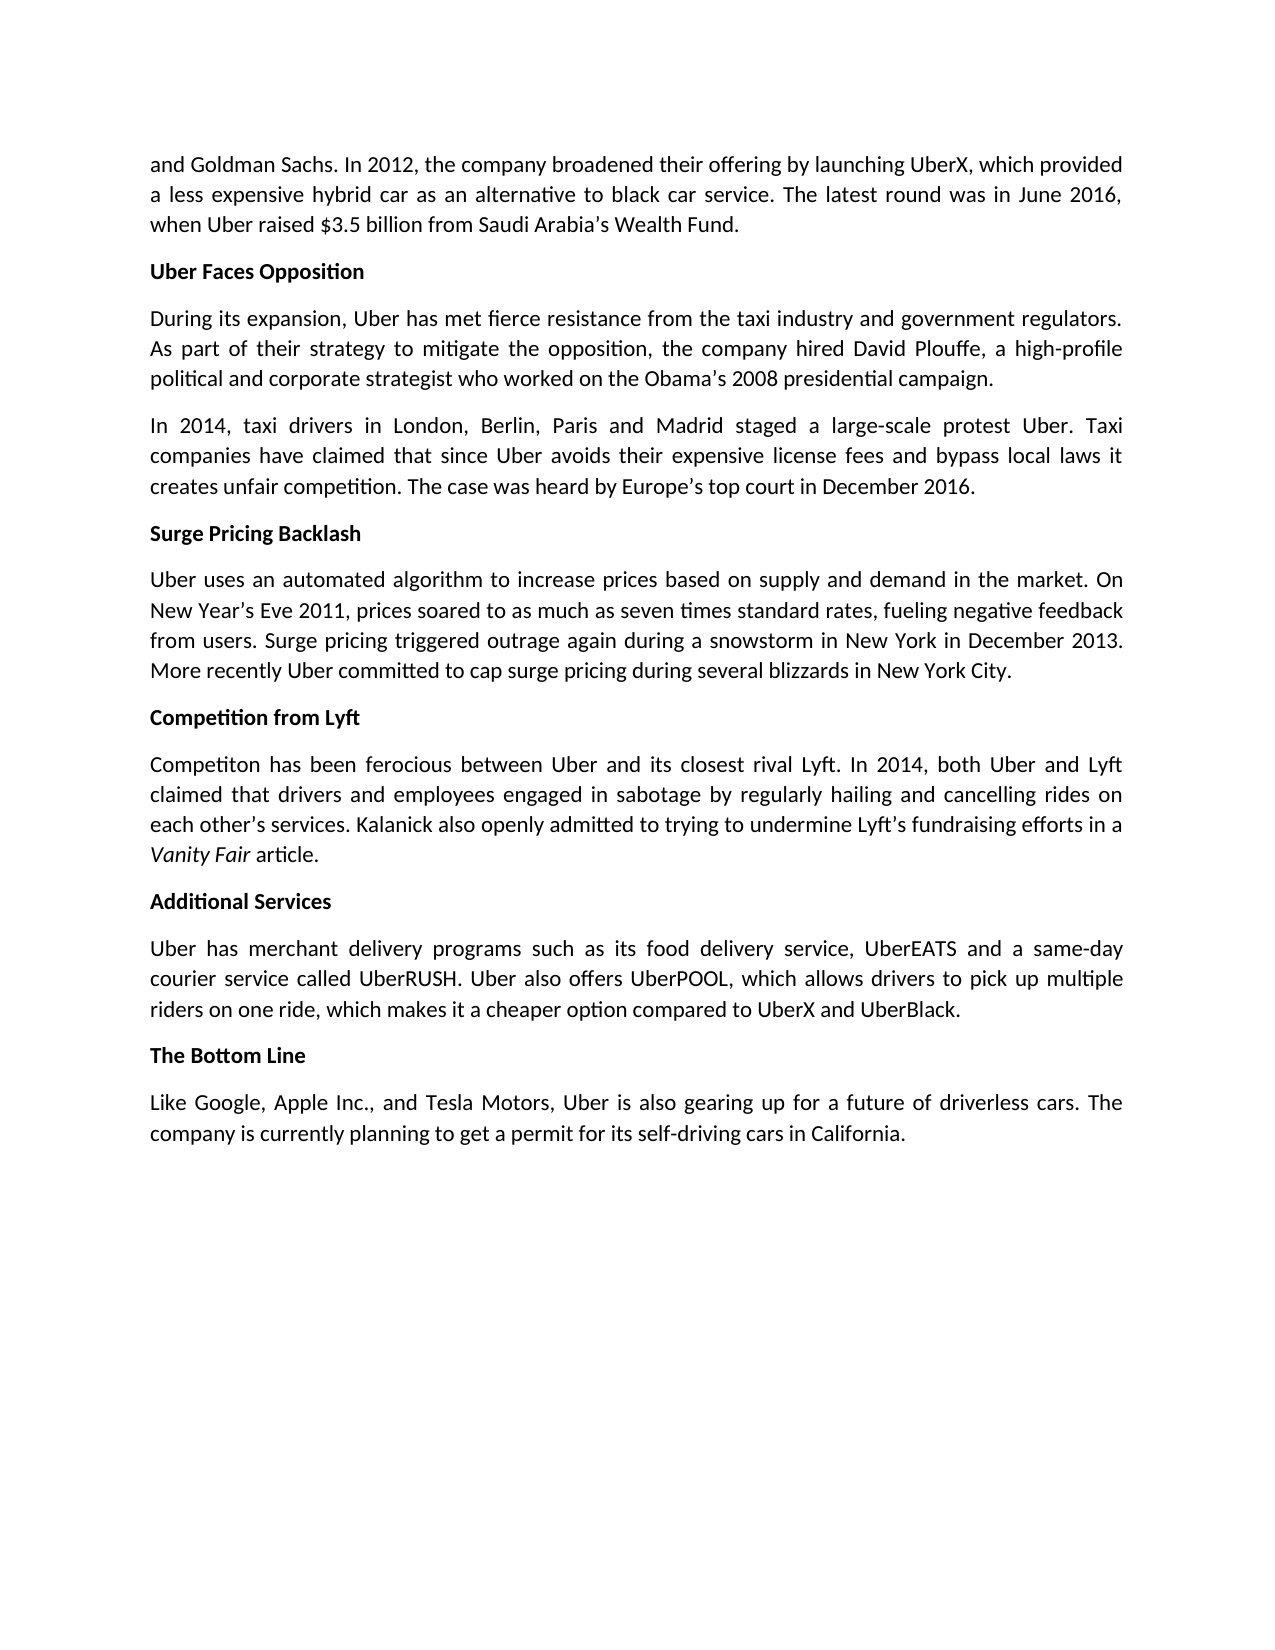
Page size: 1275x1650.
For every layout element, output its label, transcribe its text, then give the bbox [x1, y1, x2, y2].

text Uber has merchant delivery programs such as its food delivery service, UberEATS and a same-day courier service called UberRUSH. Uber also offers UberPOOL, which allows drivers to pick up multiple riders on one ride, which makes it a cheaper option compared to UberX and UberBlack. [150, 934, 1125, 1023]
text Competition from Lyft [150, 703, 1125, 731]
text Like Google, Apple Inc., and Tesla Motors, Uber is also gearing up for a future of driverless cars. The company is currently planning to get a permit for its self-driving cars in California. [150, 1088, 1125, 1147]
text Surge Pricing Backlash [150, 519, 1125, 547]
text In 2014, taxi drivers in London, Berlin, Paris and Madrid staged a large-scale protest Uber. Taxi companies have claimed that since Uber avoids their expensive license fees and bypass local laws it creates unfair competition. The case was heard by Europe’s top court in December 2016. [150, 411, 1125, 500]
text Competiton has been ferocious between Uber and its closest rival Lyft. In 2014, both Uber and Lyft claimed that drivers and employees engaged in sabotage by regularly hailing and cancelling rides on each other’s services. Kalanick also openly admitted to trying to undermine Lyft’s fundraising efforts in a Vanity Fair article. [150, 750, 1125, 869]
text Additional Services [150, 887, 1125, 916]
text Uber uses an automated algorithm to increase prices based on supply and demand in the market. On New Year’s Eve 2011, prices soared to as much as seven times standard rates, fueling negative feedback from users. Surge pricing triggered outrage again during a snowstorm in New York in December 2013. More recently Uber committed to cap surge pricing during several blizzards in New York City. [150, 566, 1125, 684]
text During its expansion, Uber has met fierce resistance from the taxi industry and government regulators. As part of their strategy to mitigate the opposition, the company hired David Plouffe, a high-profile political and corporate strategist who worked on the Obama’s 2008 presidential campaign. [150, 304, 1125, 393]
text Uber Faces Opposition [150, 257, 1125, 285]
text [150, 150, 1125, 238]
text The Bottom Line [150, 1042, 1125, 1070]
